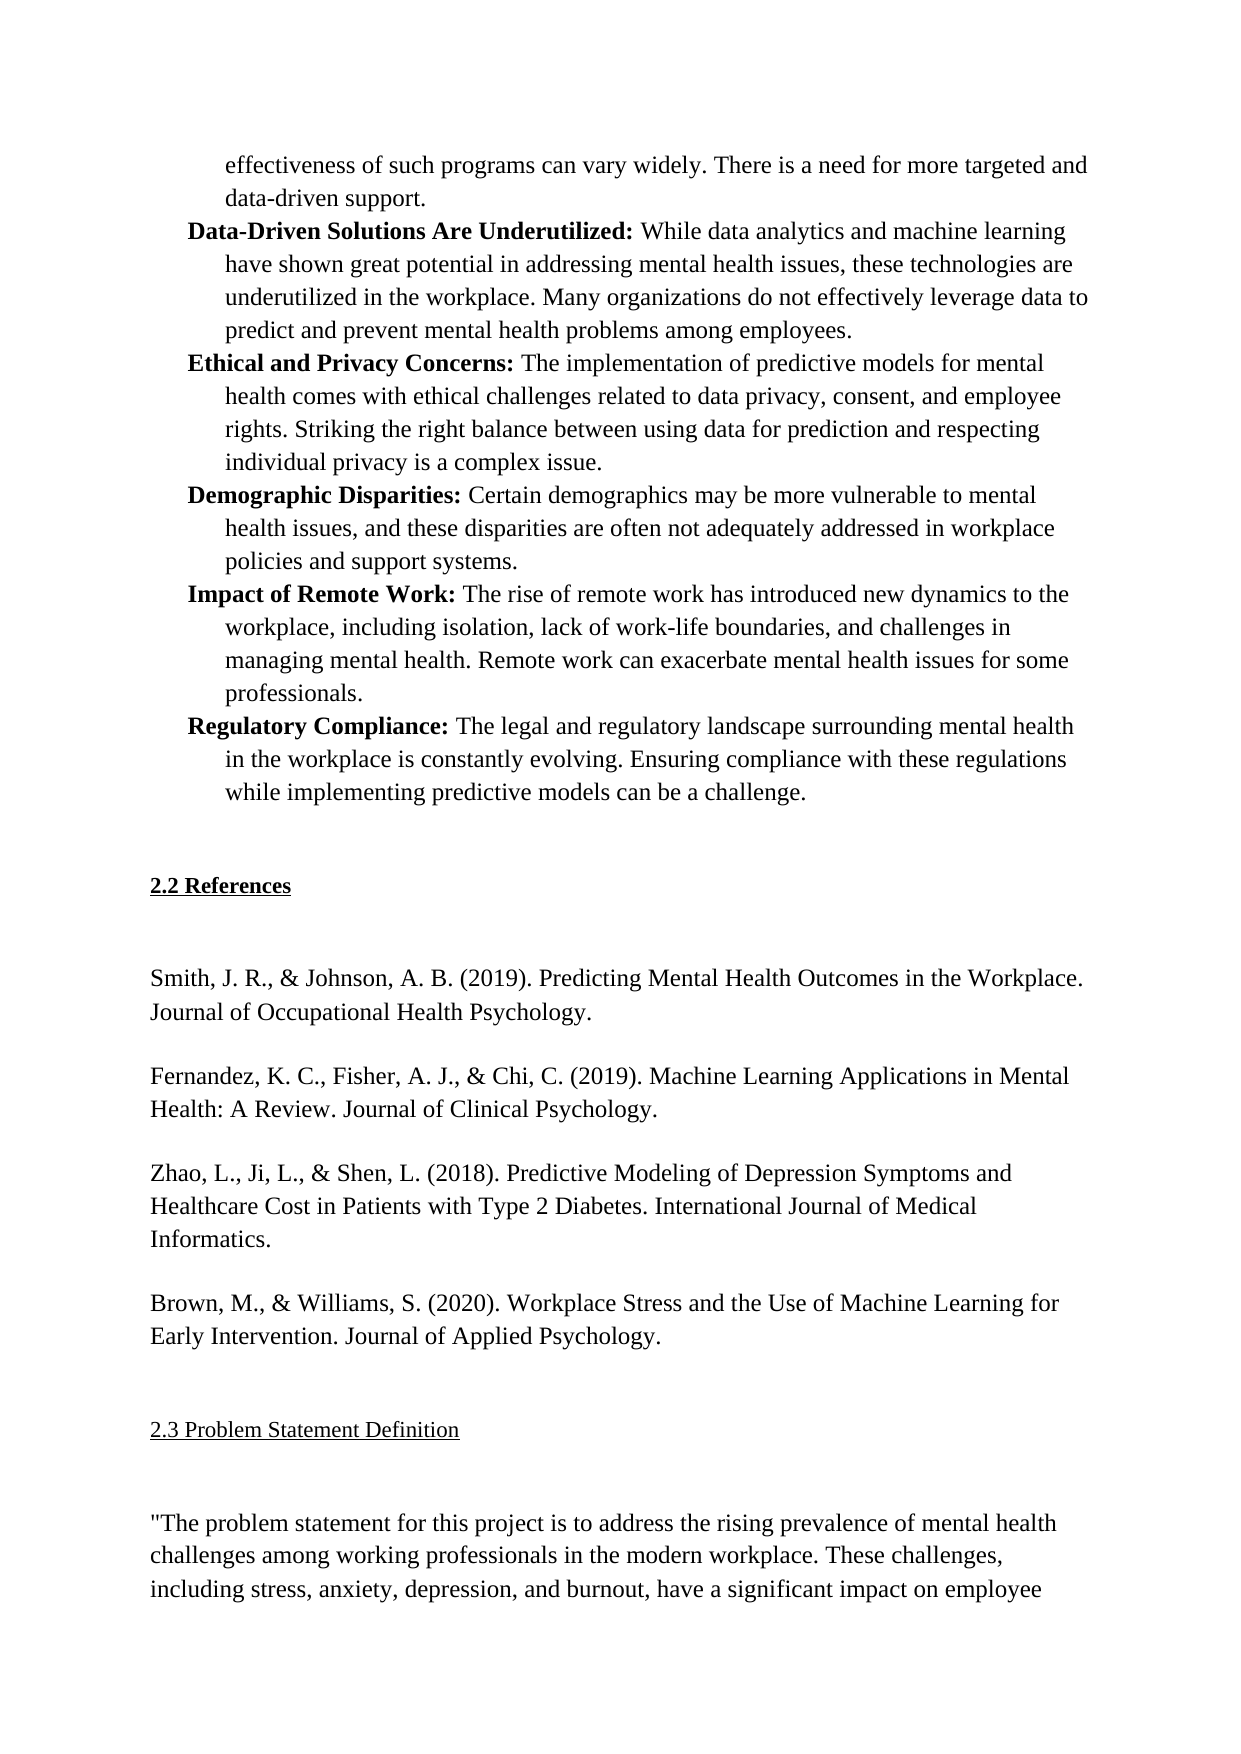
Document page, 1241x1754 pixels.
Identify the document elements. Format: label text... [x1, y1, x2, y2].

text Zhao, L., Ji, L., & Shen, L. (2018). Predictive Modeling of Depression Symptoms and Healthcare Cost in Patients with Type 2 Diabetes. International Journal of Medical Informatics. [150, 1158, 1090, 1253]
list Impact of Remote Work: The rise of remote work has introduced new dynamics to the workplace, including isolation, lack of work-life boundaries, and challenges in managing mental health. Remote work can exacerbate mental health issues for some professionals. [187, 579, 1090, 707]
list Regulatory Compliance: The legal and regulatory landscape surrounding mental health in the workplace is constantly evolving. Ensuring compliance with these regulations while implementing predictive models can be a challenge. [187, 711, 1090, 806]
text Fernandez, K. C., Fisher, A. J., & Chi, C. (2019). Machine Learning Applications in Mental Health: A Review. Journal of Clinical Psychology. [150, 1061, 1090, 1123]
list Data-Driven Solutions Are Underutilized: While data analytics and machine learning have shown great potential in addressing mental health issues, these technologies are underutilized in the workplace. Many organizations do not effectively leverage data to predict and prevent mental health problems among employees. [187, 216, 1090, 344]
text Smith, J. R., & Johnson, A. B. (2019). Predicting Mental Health Outcomes in the Workplace. Journal of Occupational Health Psychology. [150, 963, 1090, 1025]
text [150, 1508, 1090, 1602]
list Demographic Disparities: Certain demographics may be more vulnerable to mental health issues, and these disparities are often not adequately addressed in workplace policies and support systems. [187, 480, 1090, 575]
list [187, 150, 1090, 212]
text 2.3 Problem Statement Definition [150, 1416, 1090, 1442]
text 2.2 References [150, 872, 1090, 898]
list Ethical and Privacy Concerns: The implementation of predictive models for mental health comes with ethical challenges related to data privacy, consent, and employee rights. Striking the right balance between using data for prediction and respecting individual privacy is a complex issue. [187, 348, 1090, 476]
text Brown, M., & Williams, S. (2020). Workplace Stress and the Use of Machine Learning for Early Intervention. Journal of Applied Psychology. [150, 1288, 1090, 1350]
